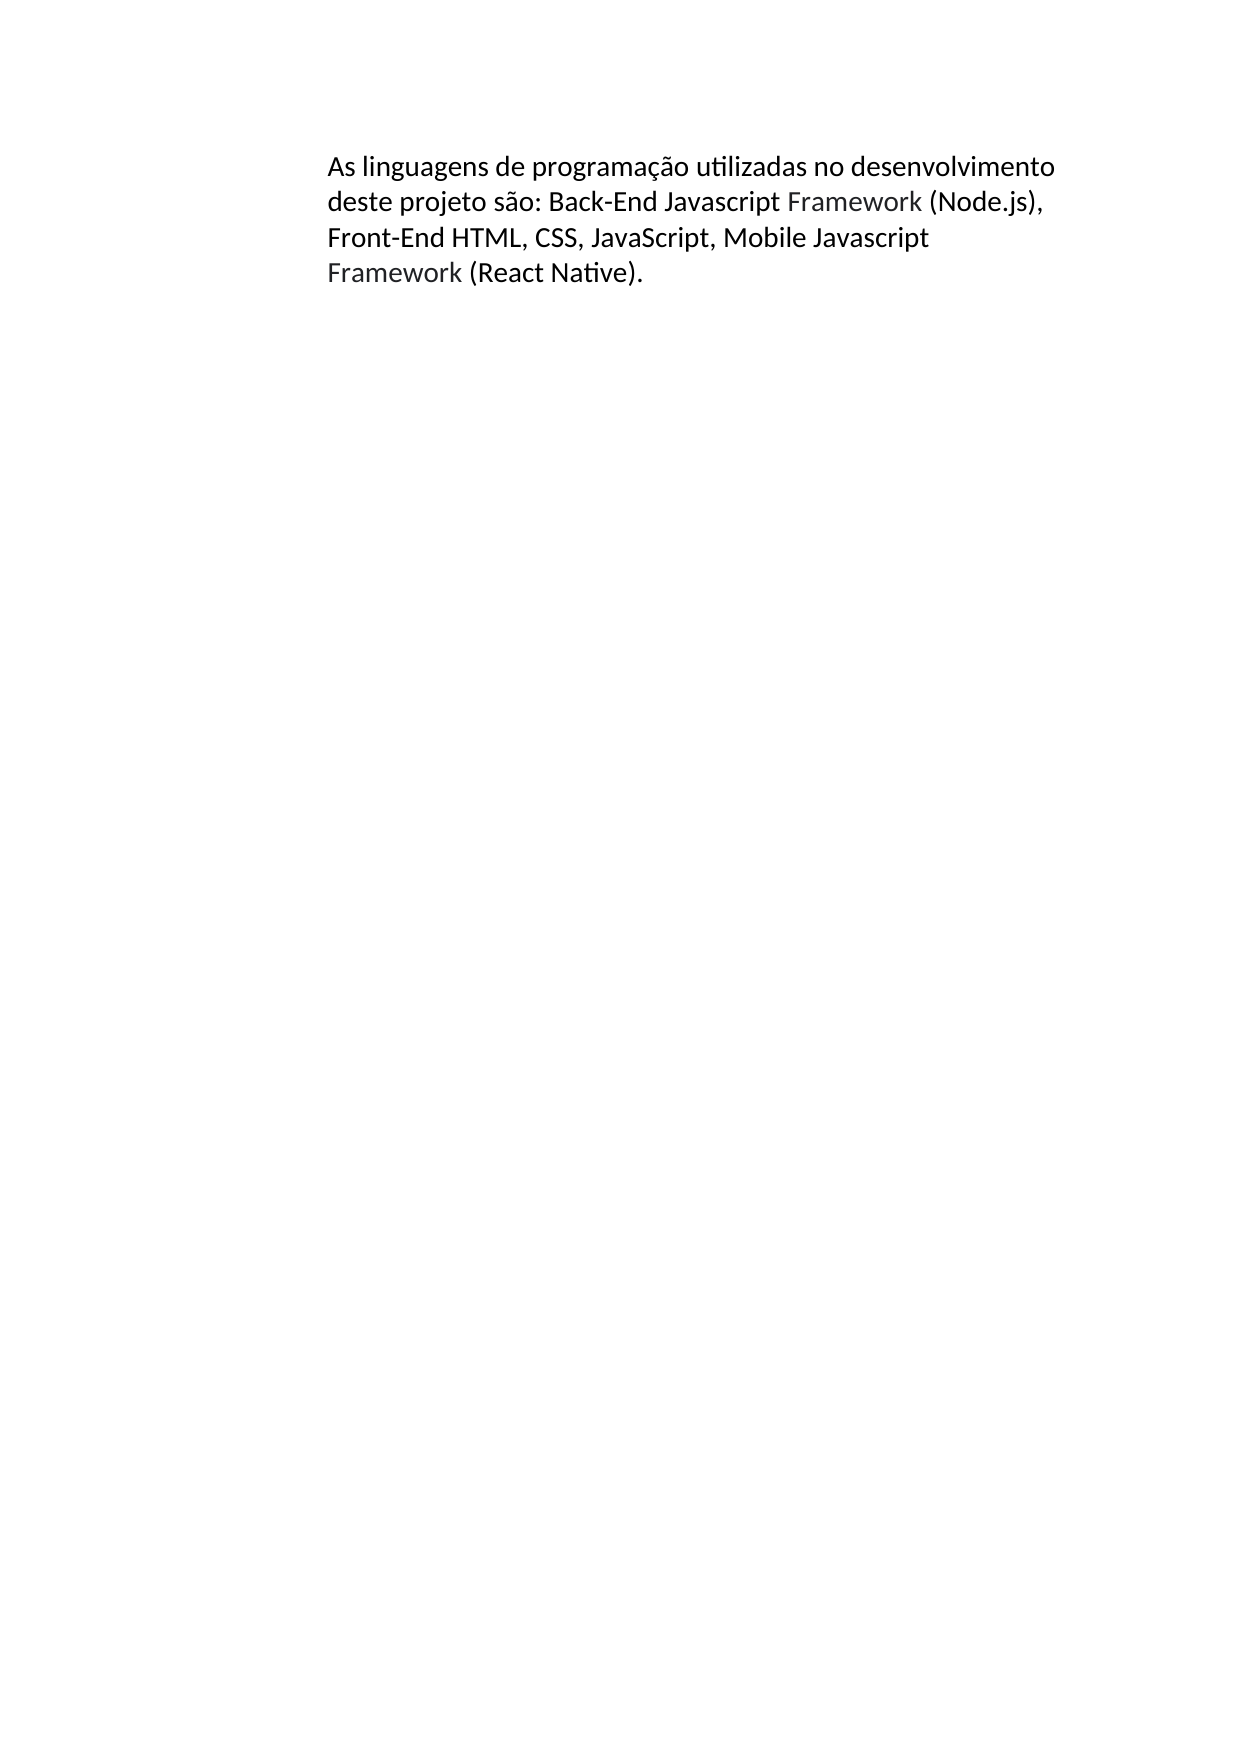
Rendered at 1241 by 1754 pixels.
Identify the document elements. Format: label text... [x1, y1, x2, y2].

text As linguagens de programação utilizadas no desenvolvimento deste projeto são: Back-End Javascript Framework (Node.js), Front-End HTML, CSS, JavaScript, Mobile Javascript Framework (React Native). [327, 148, 1063, 290]
